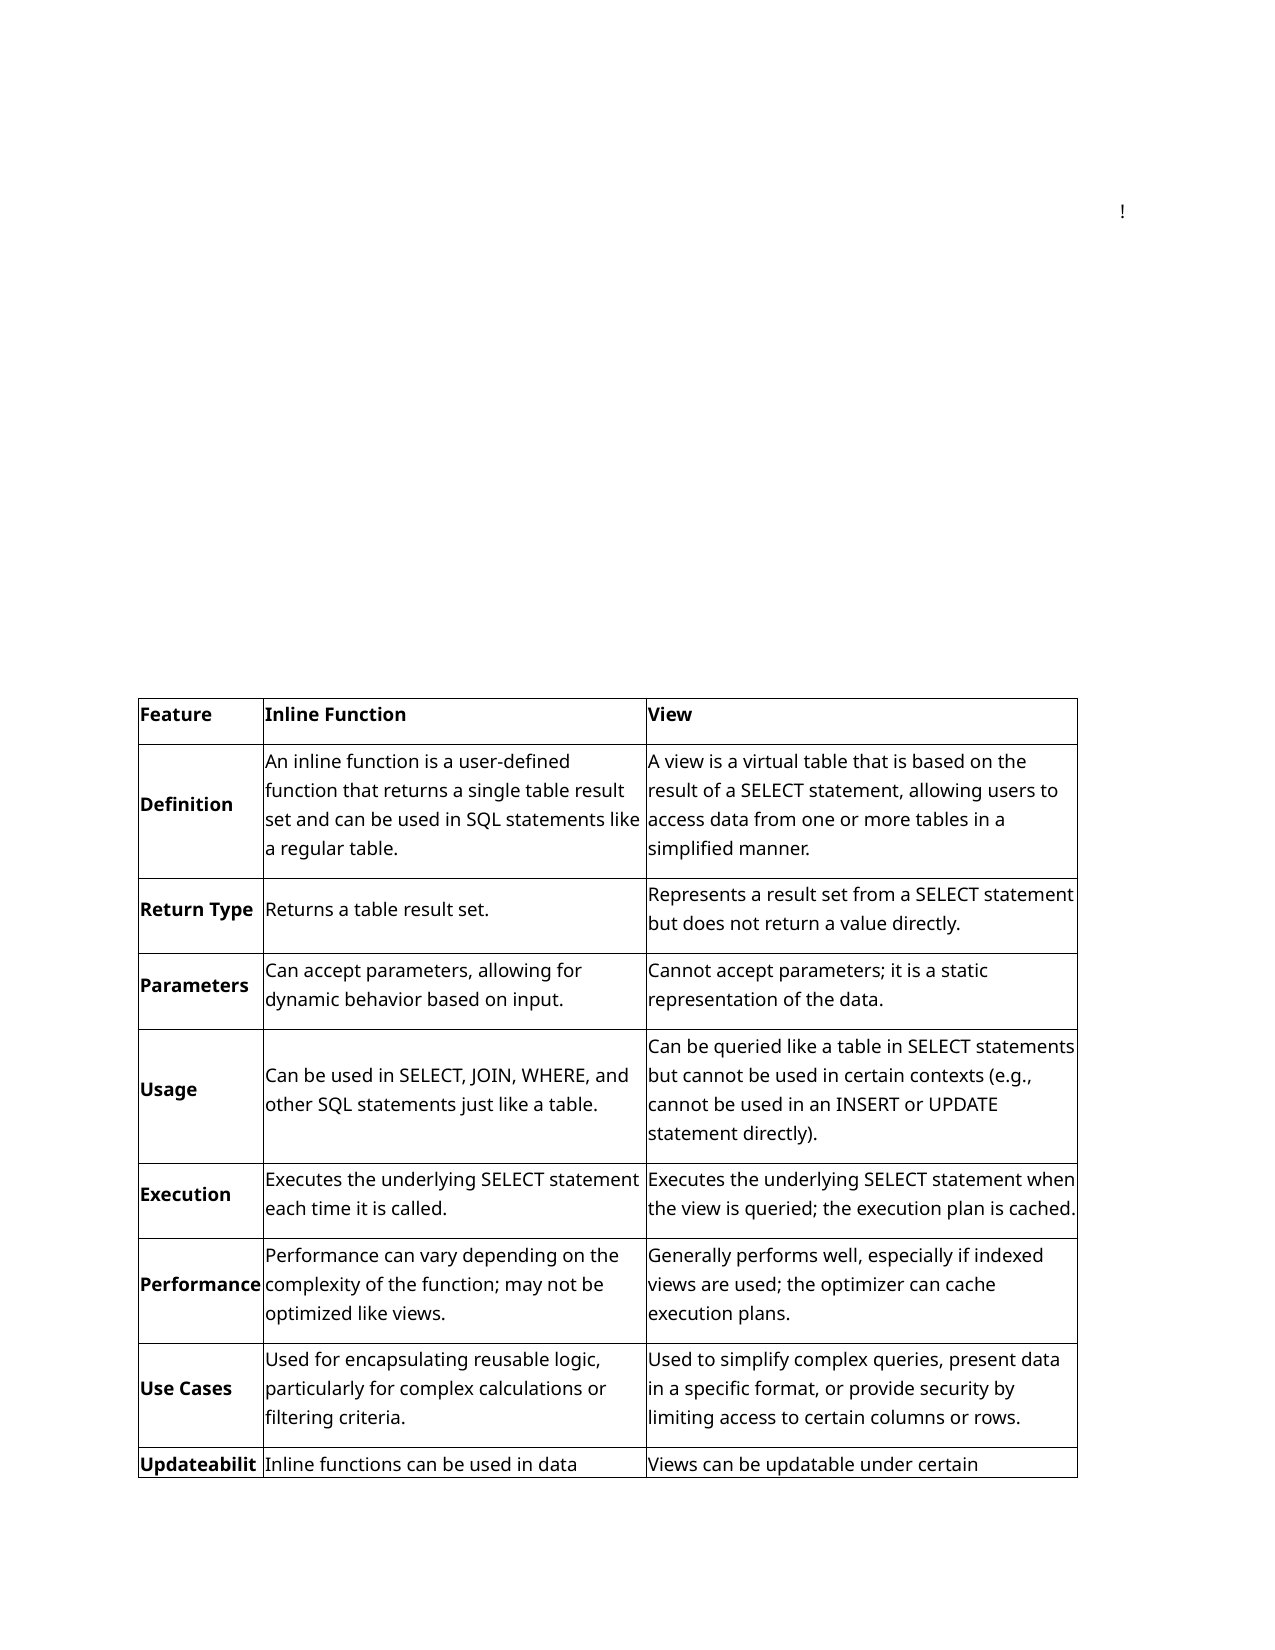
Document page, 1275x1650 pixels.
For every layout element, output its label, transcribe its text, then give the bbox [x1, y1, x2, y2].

table_cell A view is a virtual table that is based on the result of a SELECT statement, allowing users to access data from one or more tables in a simplified manner. [647, 745, 1077, 878]
table_cell Executes the underlying SELECT statement each time it is called. [264, 1164, 646, 1238]
table_header Feature [139, 699, 263, 744]
table_cell Use Cases [139, 1344, 263, 1447]
table_cell Generally performs well, especially if indexed views are used; the optimizer can cache execution plans. [647, 1239, 1077, 1343]
table_cell An inline function is a user-defined function that returns a single table result set and can be used in SQL statements like a regular table. [264, 745, 646, 878]
table_cell Can be used in SELECT, JOIN, WHERE, and other SQL statements just like a table. [264, 1030, 646, 1162]
table_cell Performance can vary depending on the complexity of the function; may not be optimized like views. [264, 1239, 646, 1343]
table_cell Usage [139, 1030, 263, 1162]
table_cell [647, 1448, 1077, 1477]
table_cell Return Type [139, 879, 263, 953]
table_cell Performance [139, 1239, 263, 1343]
table_cell Returns a table result set. [264, 879, 646, 953]
text ! [150, 196, 1125, 224]
table_cell Updateability [139, 1448, 263, 1477]
table_cell Execution [139, 1164, 263, 1238]
table_header View [647, 699, 1077, 744]
table_cell Can be queried like a table in SELECT statements but cannot be used in certain contexts (e.g., cannot be used in an INSERT or UPDATE statement directly). [647, 1030, 1077, 1162]
table_cell Parameters [139, 954, 263, 1029]
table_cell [264, 1448, 646, 1477]
table_cell Used for encapsulating reusable logic, particularly for complex calculations or filtering criteria. [264, 1344, 646, 1447]
table_cell Used to simplify complex queries, present data in a specific format, or provide security by limiting access to certain columns or rows. [647, 1344, 1077, 1447]
table_cell Cannot accept parameters; it is a static representation of the data. [647, 954, 1077, 1029]
table_cell Represents a result set from a SELECT statement but does not return a value directly. [647, 879, 1077, 953]
table_cell Can accept parameters, allowing for dynamic behavior based on input. [264, 954, 646, 1029]
table_header Inline Function [264, 699, 646, 744]
table_cell Executes the underlying SELECT statement when the view is queried; the execution plan is cached. [647, 1164, 1077, 1238]
table_cell Definition [139, 745, 263, 878]
